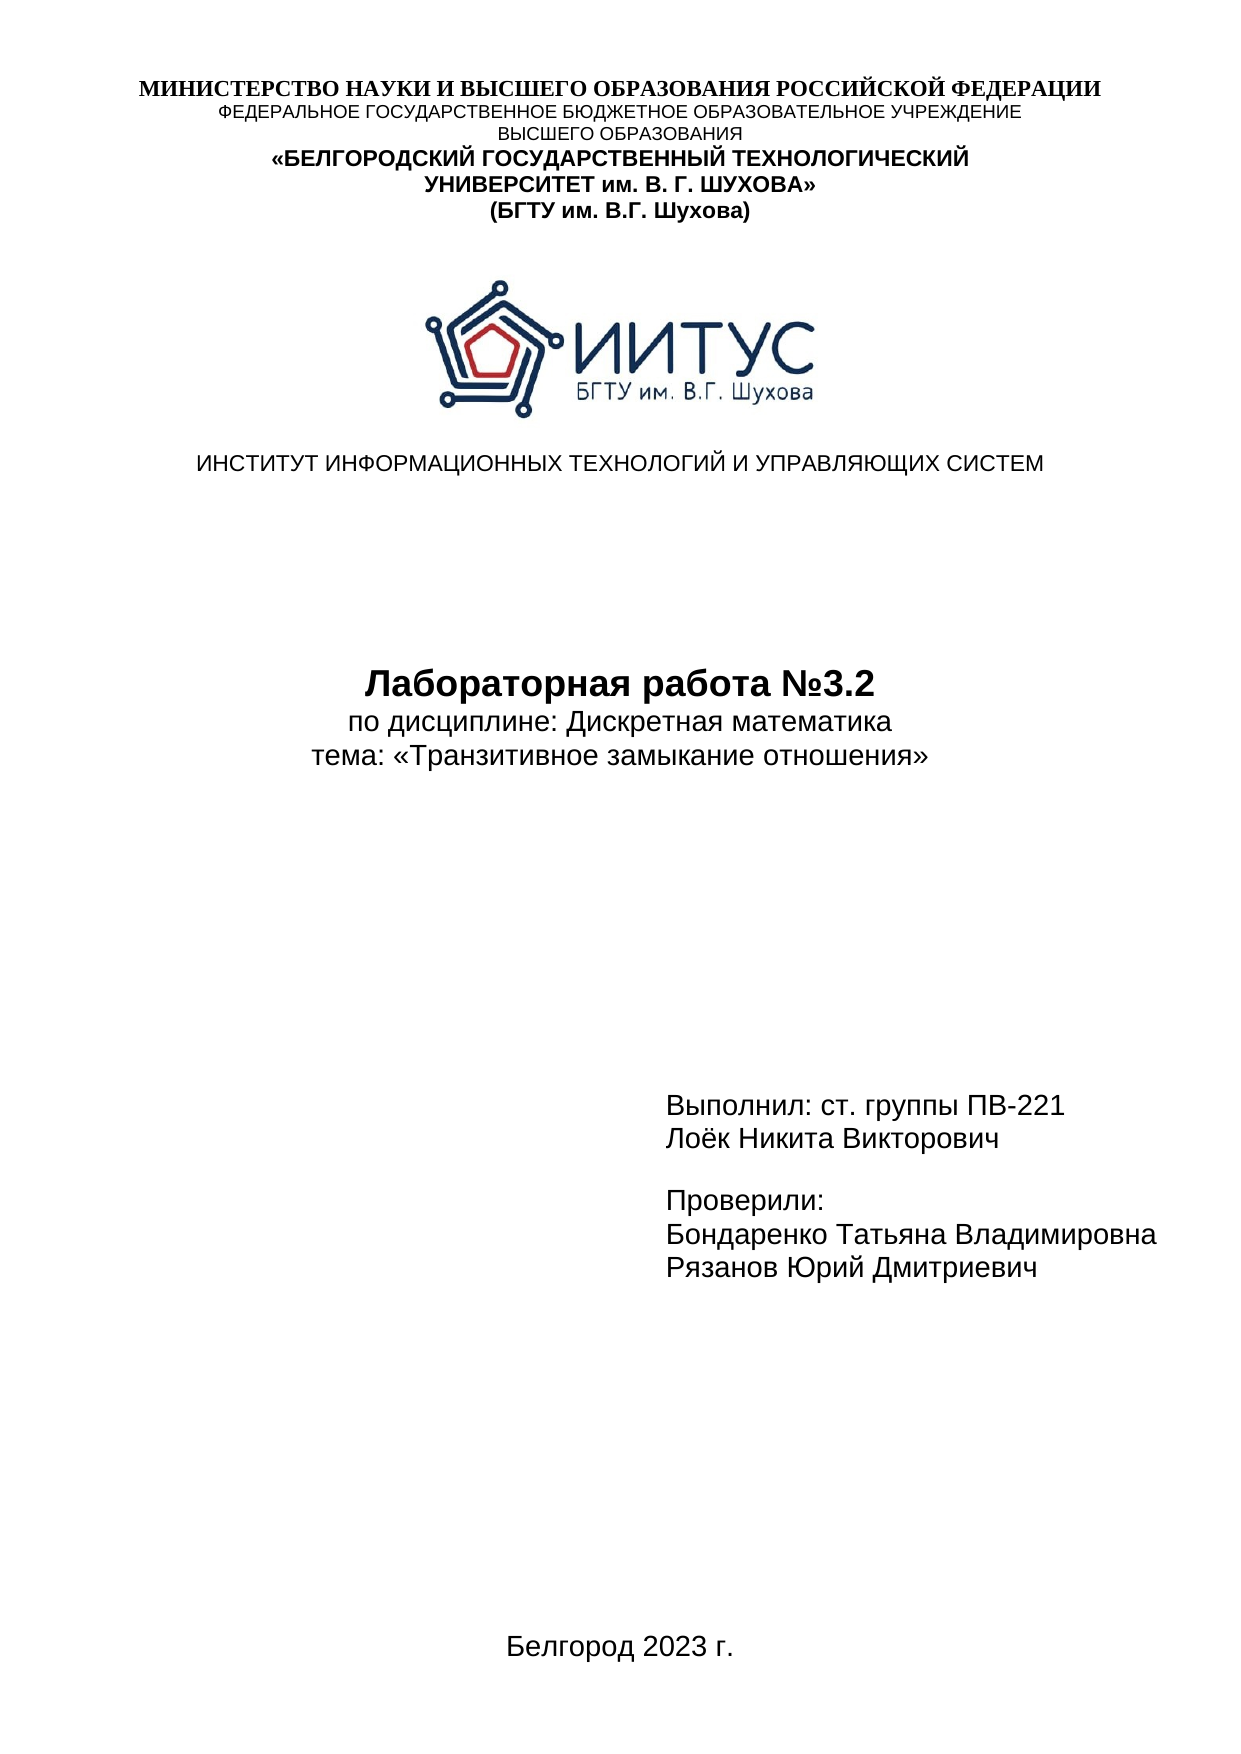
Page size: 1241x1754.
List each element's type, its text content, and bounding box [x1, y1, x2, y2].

text Лоёк Никита Викторович [75, 1121, 1165, 1155]
text Рязанов Юрий Дмитриевич [75, 1251, 1165, 1284]
text Выполнил: ст. группы ПВ-221 [75, 1088, 1165, 1121]
text по дисциплине: Дискретная математика [75, 704, 1165, 738]
text тема: «Транзитивное замыкание отношения» [75, 738, 1165, 771]
text «БЕЛГОРОДСКИЙ ГОСУДАРСТВЕННЫЙ ТЕХНОЛОГИЧЕСКИЙ [75, 144, 1165, 171]
picture [375, 250, 865, 451]
text ИНСТИТУТ ИНФОРМАЦИОННЫХ ТЕХНОЛОГИЙ И УПРАВЛЯЮЩИХ СИСТЕМ [75, 450, 1165, 477]
text Лабораторная работа №3.2 [75, 661, 1165, 704]
text Проверили: [75, 1183, 1165, 1217]
text УНИВЕРСИТЕТ им. В. Г. ШУХОВА» [75, 171, 1165, 197]
text Белгород 2023 г. [75, 1629, 1165, 1663]
text ВЫСШЕГО ОБРАЗОВАНИЯ [75, 123, 1165, 144]
text Бондаренко Татьяна Владимировна [75, 1217, 1165, 1251]
text (БГТУ им. В.Г. Шухова) [75, 197, 1165, 223]
text МИНИСТЕРСТВО НАУКИ И ВЫСШЕГО ОБРАЗОВАНИЯ РОССИЙСКОЙ ФЕДЕРАЦИИ [75, 75, 1165, 101]
text ФЕДЕРАЛЬНОЕ ГОСУДАРСТВЕННОЕ БЮДЖЕТНОЕ ОБРАЗОВАТЕЛЬНОЕ УЧРЕЖДЕНИЕ [75, 101, 1165, 123]
